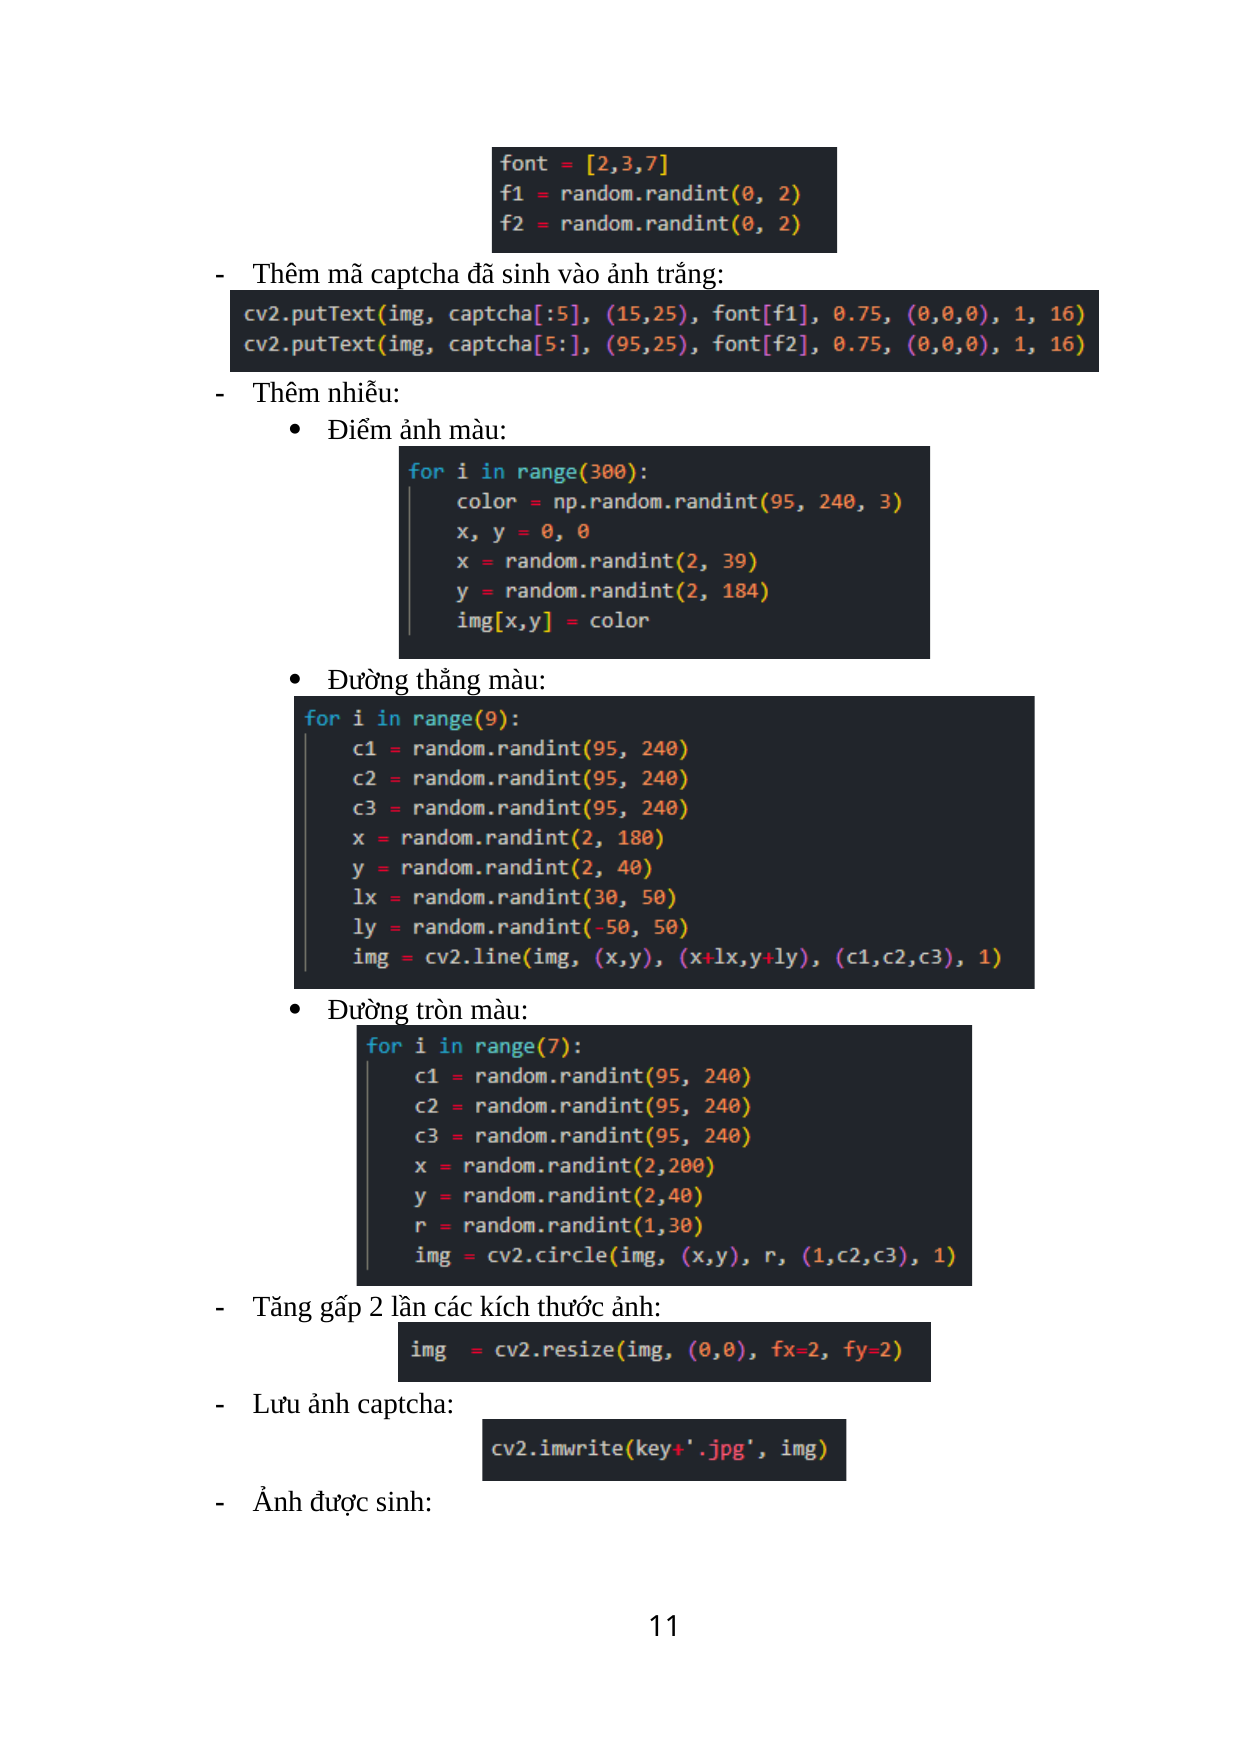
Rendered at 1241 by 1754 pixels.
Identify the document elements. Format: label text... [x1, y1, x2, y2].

picture [398, 1322, 931, 1382]
list Đường tròn màu: [290, 988, 1152, 1026]
list Ảnh được sinh: [215, 1481, 1152, 1518]
picture [482, 1419, 847, 1481]
list Tăng gấp 2 lần các kích thước ảnh: [215, 1285, 1152, 1323]
picture [356, 1025, 973, 1286]
list Thêm nhiễu: [215, 371, 1152, 409]
picture [491, 147, 838, 253]
picture [230, 290, 1099, 372]
picture [294, 696, 1035, 989]
list Điểm ảnh màu: [290, 409, 1152, 446]
list Thêm mã captcha đã sinh vào ảnh trắng: [215, 252, 1152, 290]
list Lưu ảnh captcha: [215, 1382, 1152, 1419]
list Đường thẳng màu: [290, 659, 1152, 696]
picture [398, 446, 930, 659]
